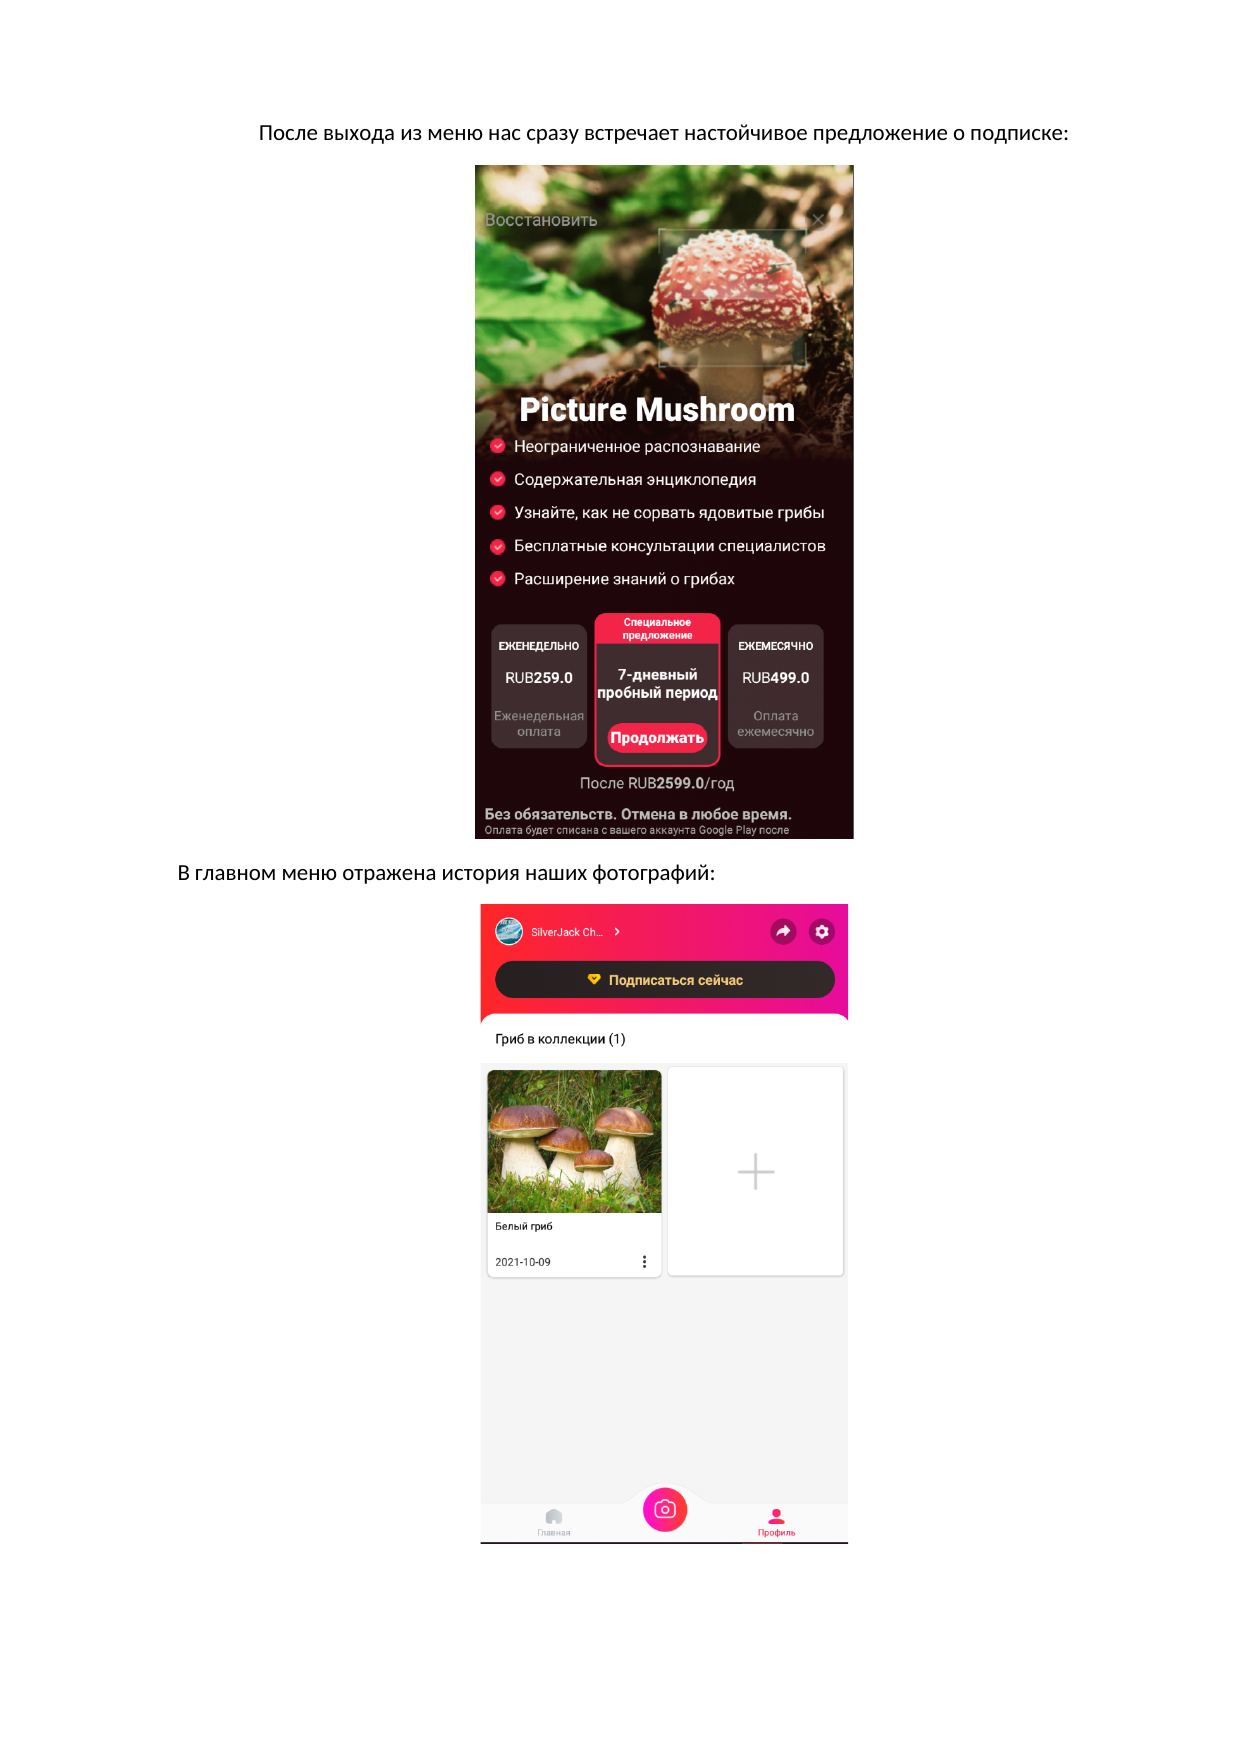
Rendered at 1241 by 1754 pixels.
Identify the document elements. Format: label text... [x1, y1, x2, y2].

picture [475, 165, 854, 839]
picture [480, 904, 849, 1544]
text В главном меню отражена история наших фотографий: [177, 858, 1152, 886]
text После выхода из меню нас сразу встречает настойчивое предложение о подписке: [177, 118, 1152, 146]
